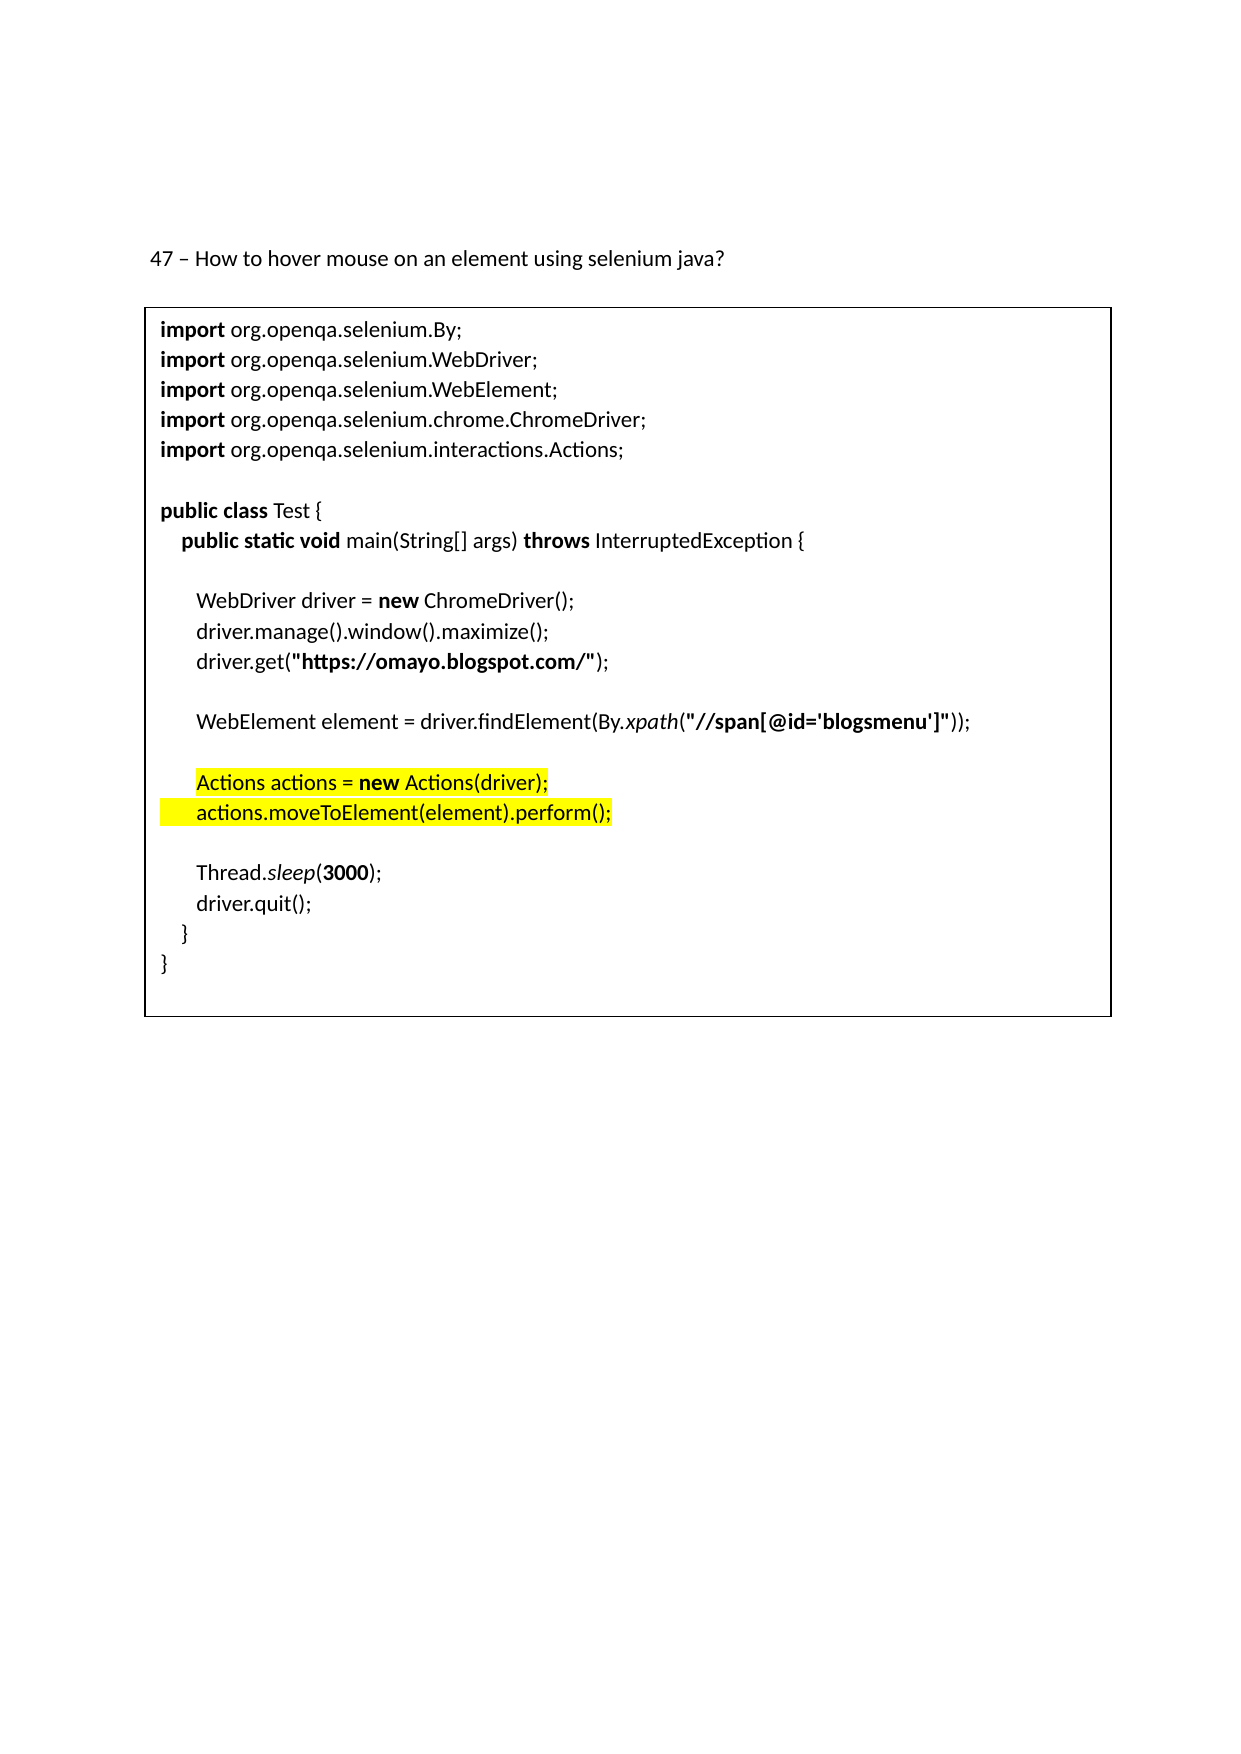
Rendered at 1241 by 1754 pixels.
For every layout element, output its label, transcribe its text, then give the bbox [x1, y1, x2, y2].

text 47 – How to hover mouse on an element using selenium java? [150, 244, 1090, 272]
